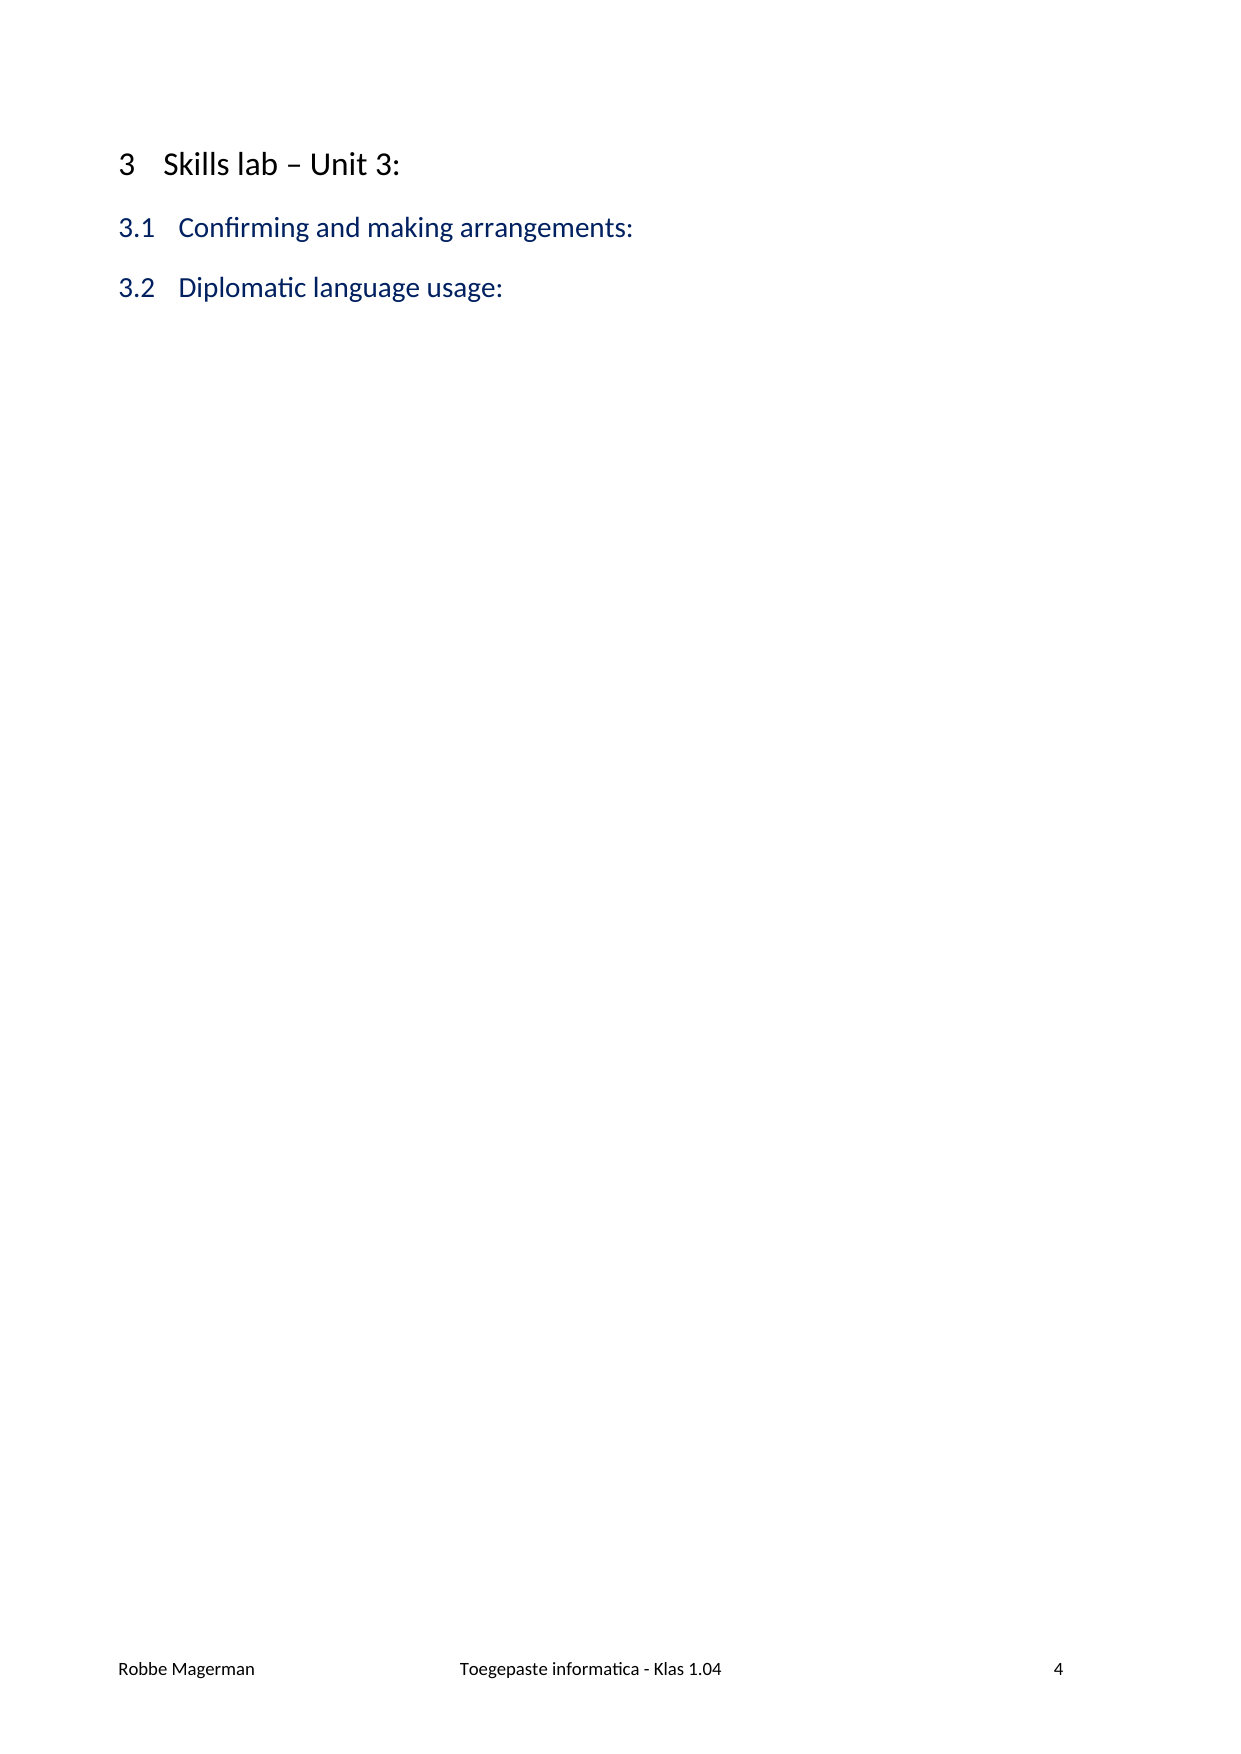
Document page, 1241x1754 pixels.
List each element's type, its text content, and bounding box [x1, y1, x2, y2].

subtitle Confirming and making arrangements: [118, 209, 1122, 244]
subtitle Skills lab – Unit 3: [118, 143, 1122, 184]
subtitle Diplomatic language usage: [118, 269, 1122, 305]
